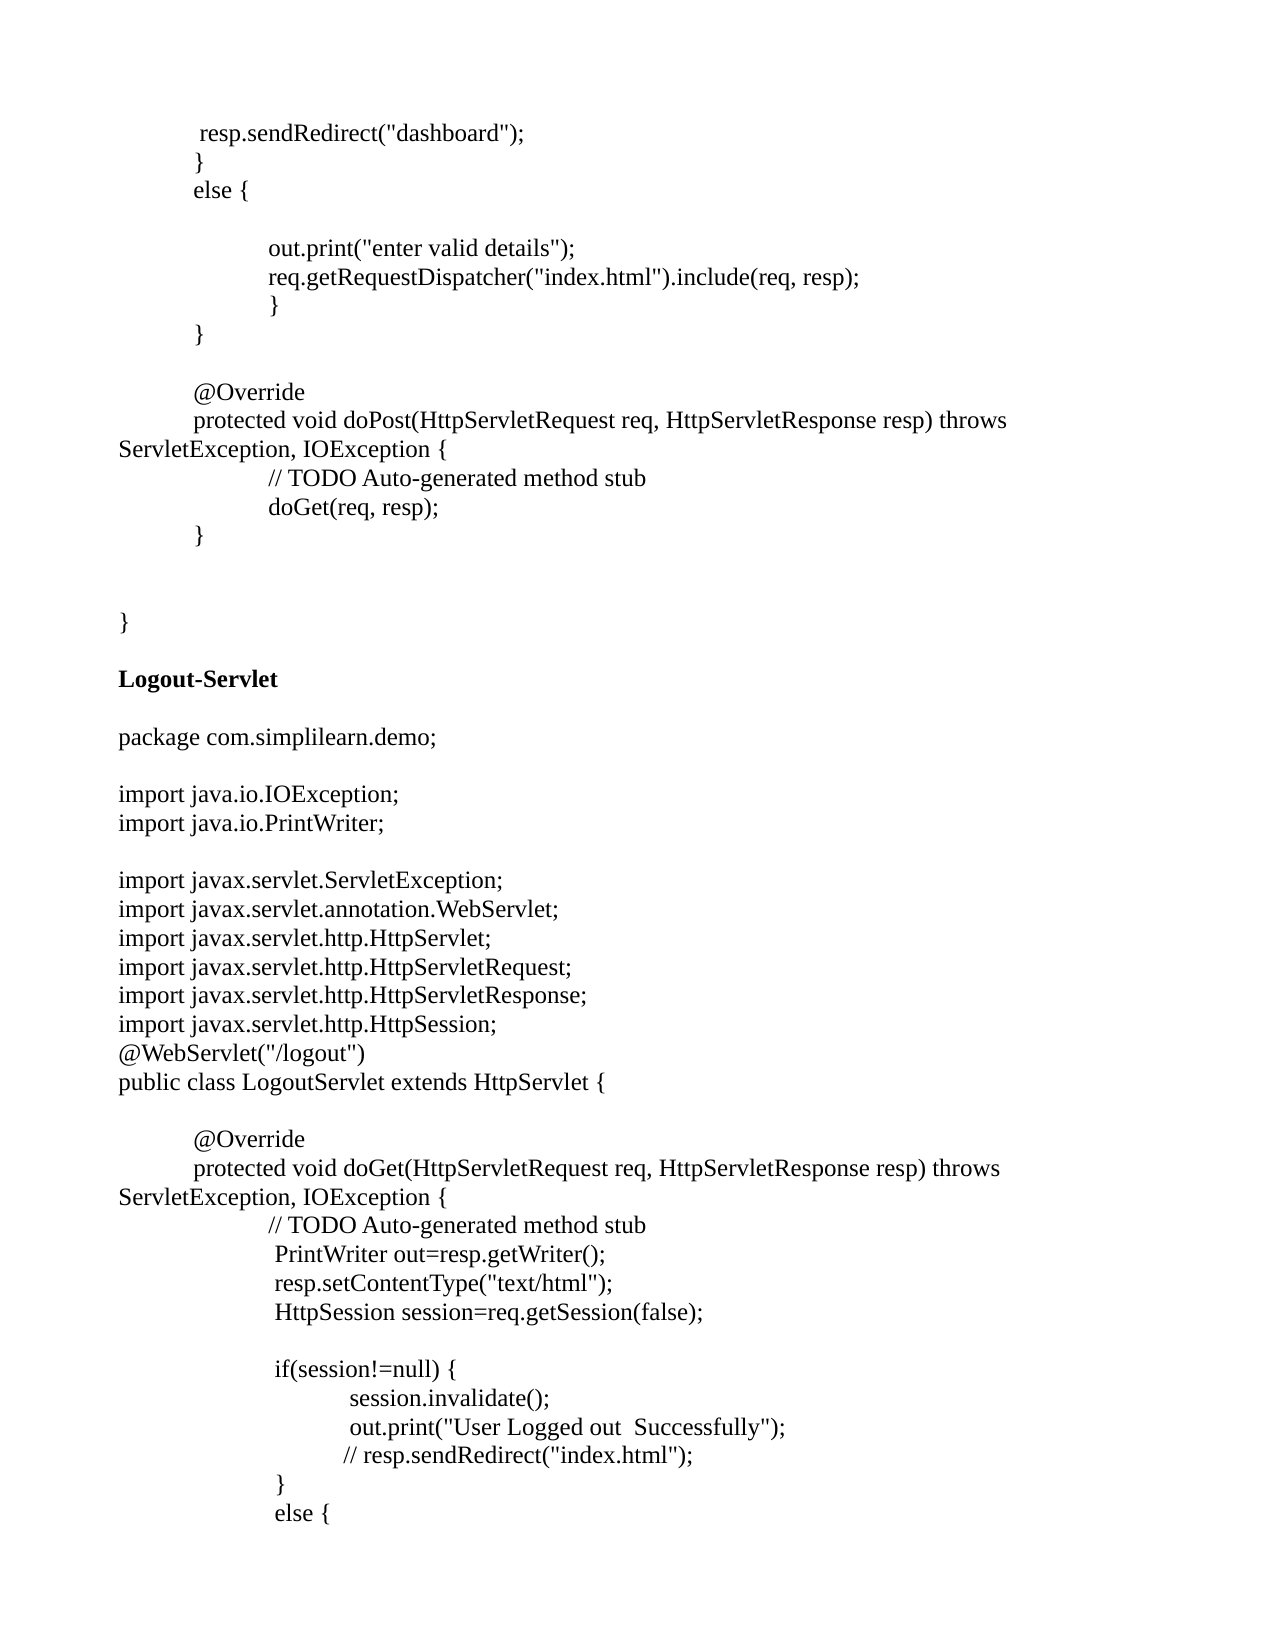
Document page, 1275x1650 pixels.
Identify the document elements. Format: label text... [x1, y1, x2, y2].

text req.getRequestDispatcher("index.html").include(req, resp); [118, 262, 1157, 291]
text Logout-Servlet [118, 664, 1157, 693]
text if(session!=null) { [118, 1354, 1157, 1383]
text } [118, 607, 1157, 636]
text package com.simplilearn.demo; [118, 722, 1157, 751]
text else { [118, 1498, 1157, 1527]
text import java.io.IOException; [118, 779, 1157, 808]
text } [118, 291, 1157, 319]
text import javax.servlet.http.HttpServletResponse; [118, 981, 1157, 1009]
text resp.sendRedirect("dashboard"); [118, 118, 1157, 147]
text resp.setContentType("text/html"); [118, 1268, 1157, 1297]
text @Override [118, 377, 1157, 406]
text session.invalidate(); [118, 1383, 1157, 1412]
text // resp.sendRedirect("index.html"); [118, 1441, 1157, 1469]
text import javax.servlet.http.HttpServletRequest; [118, 952, 1157, 981]
text // TODO Auto-generated method stub [118, 1211, 1157, 1239]
text PrintWriter out=resp.getWriter(); [118, 1239, 1157, 1268]
text import javax.servlet.http.HttpServlet; [118, 923, 1157, 952]
text } [118, 319, 1157, 348]
text out.print("User Logged out Successfully"); [118, 1412, 1157, 1441]
text import java.io.PrintWriter; [118, 808, 1157, 837]
text import javax.servlet.http.HttpSession; [118, 1009, 1157, 1038]
text } [118, 521, 1157, 549]
text @WebServlet("/logout") [118, 1038, 1157, 1067]
text protected void doPost(HttpServletRequest req, HttpServletResponse resp) throws ServletException, IOException { [118, 406, 1157, 463]
text doGet(req, resp); [118, 492, 1157, 521]
text // TODO Auto-generated method stub [118, 463, 1157, 492]
text @Override [118, 1124, 1157, 1153]
text out.print("enter valid details"); [118, 233, 1157, 262]
text protected void doGet(HttpServletRequest req, HttpServletResponse resp) throws ServletException, IOException { [118, 1153, 1157, 1211]
text else { [118, 176, 1157, 204]
text HttpSession session=req.getSession(false); [118, 1297, 1157, 1326]
text public class LogoutServlet extends HttpServlet { [118, 1067, 1157, 1096]
text } [118, 147, 1157, 176]
text } [118, 1469, 1157, 1498]
text import javax.servlet.annotation.WebServlet; [118, 894, 1157, 923]
text import javax.servlet.ServletException; [118, 866, 1157, 894]
